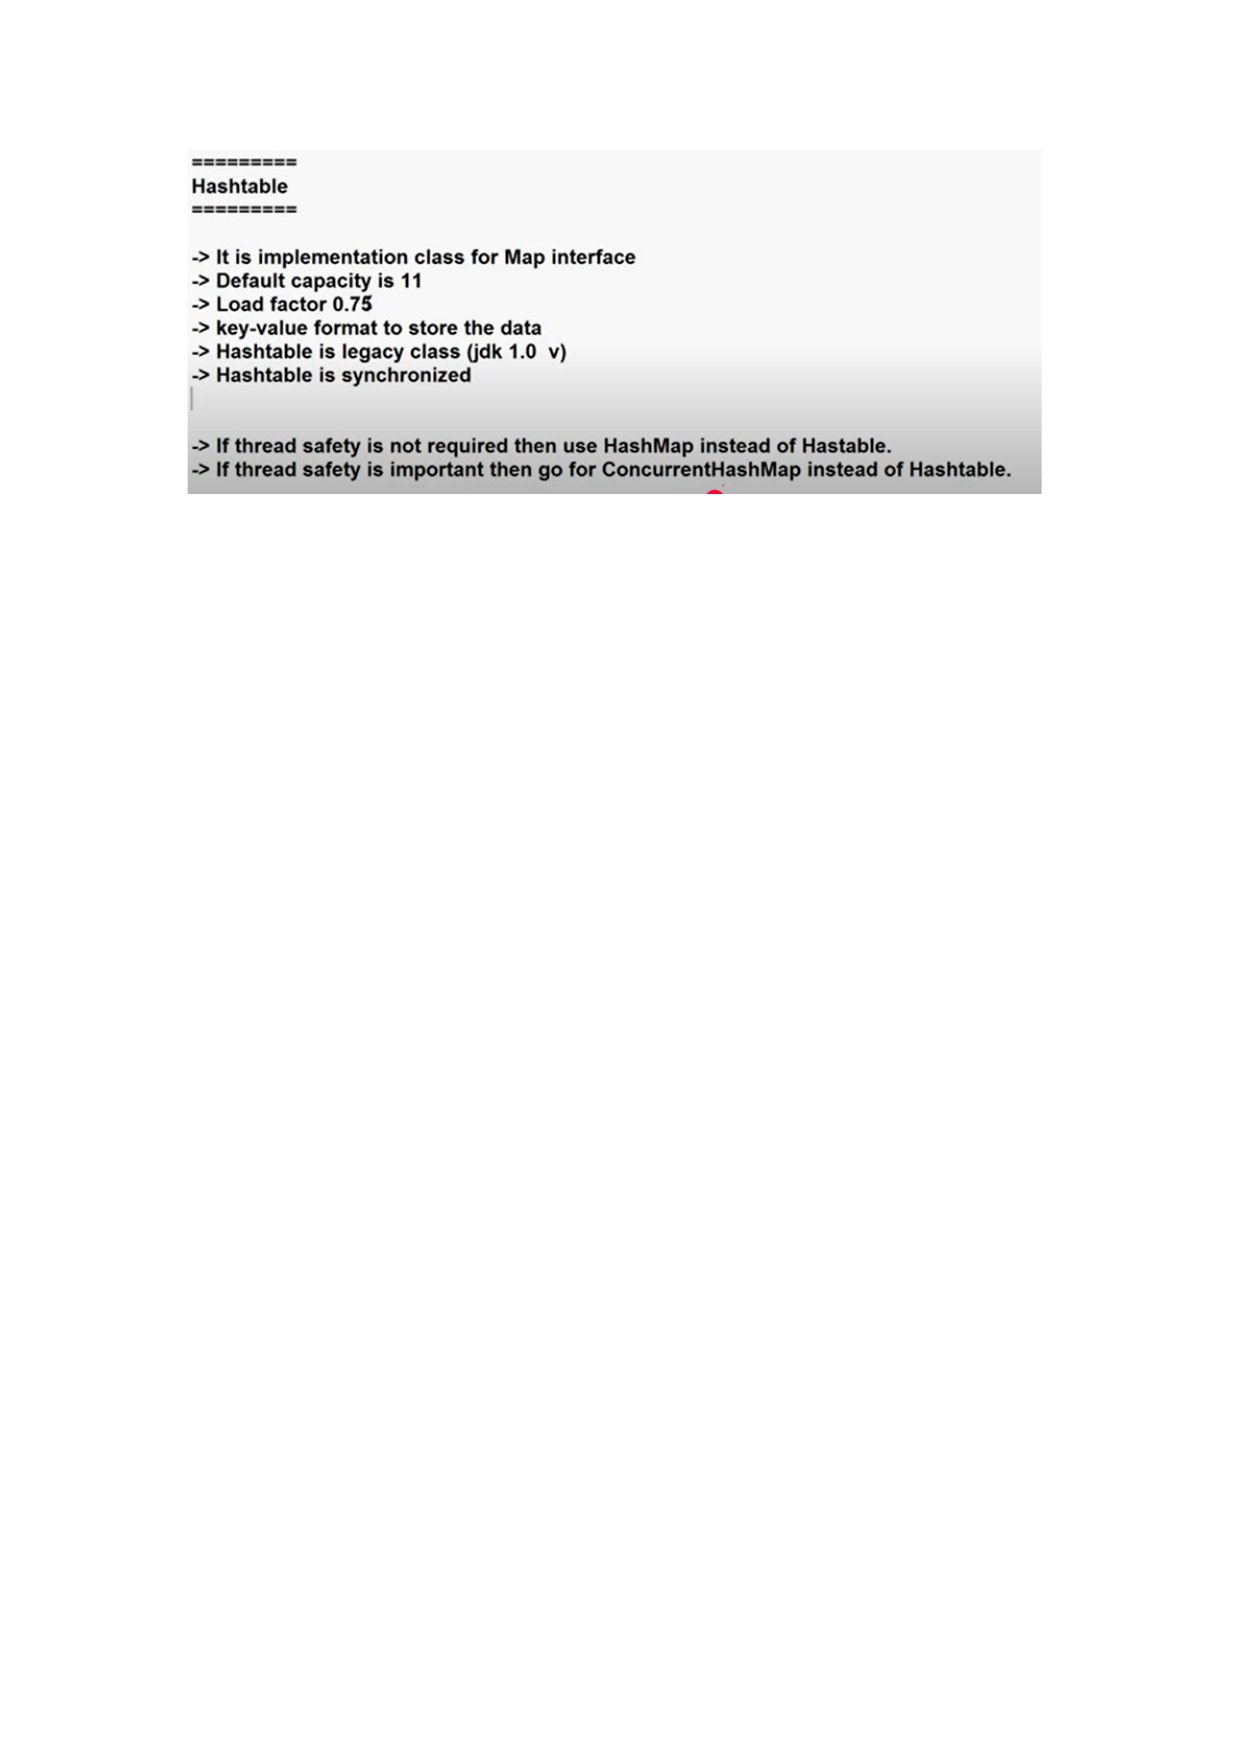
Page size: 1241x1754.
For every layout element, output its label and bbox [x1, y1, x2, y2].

picture [187, 150, 1042, 494]
